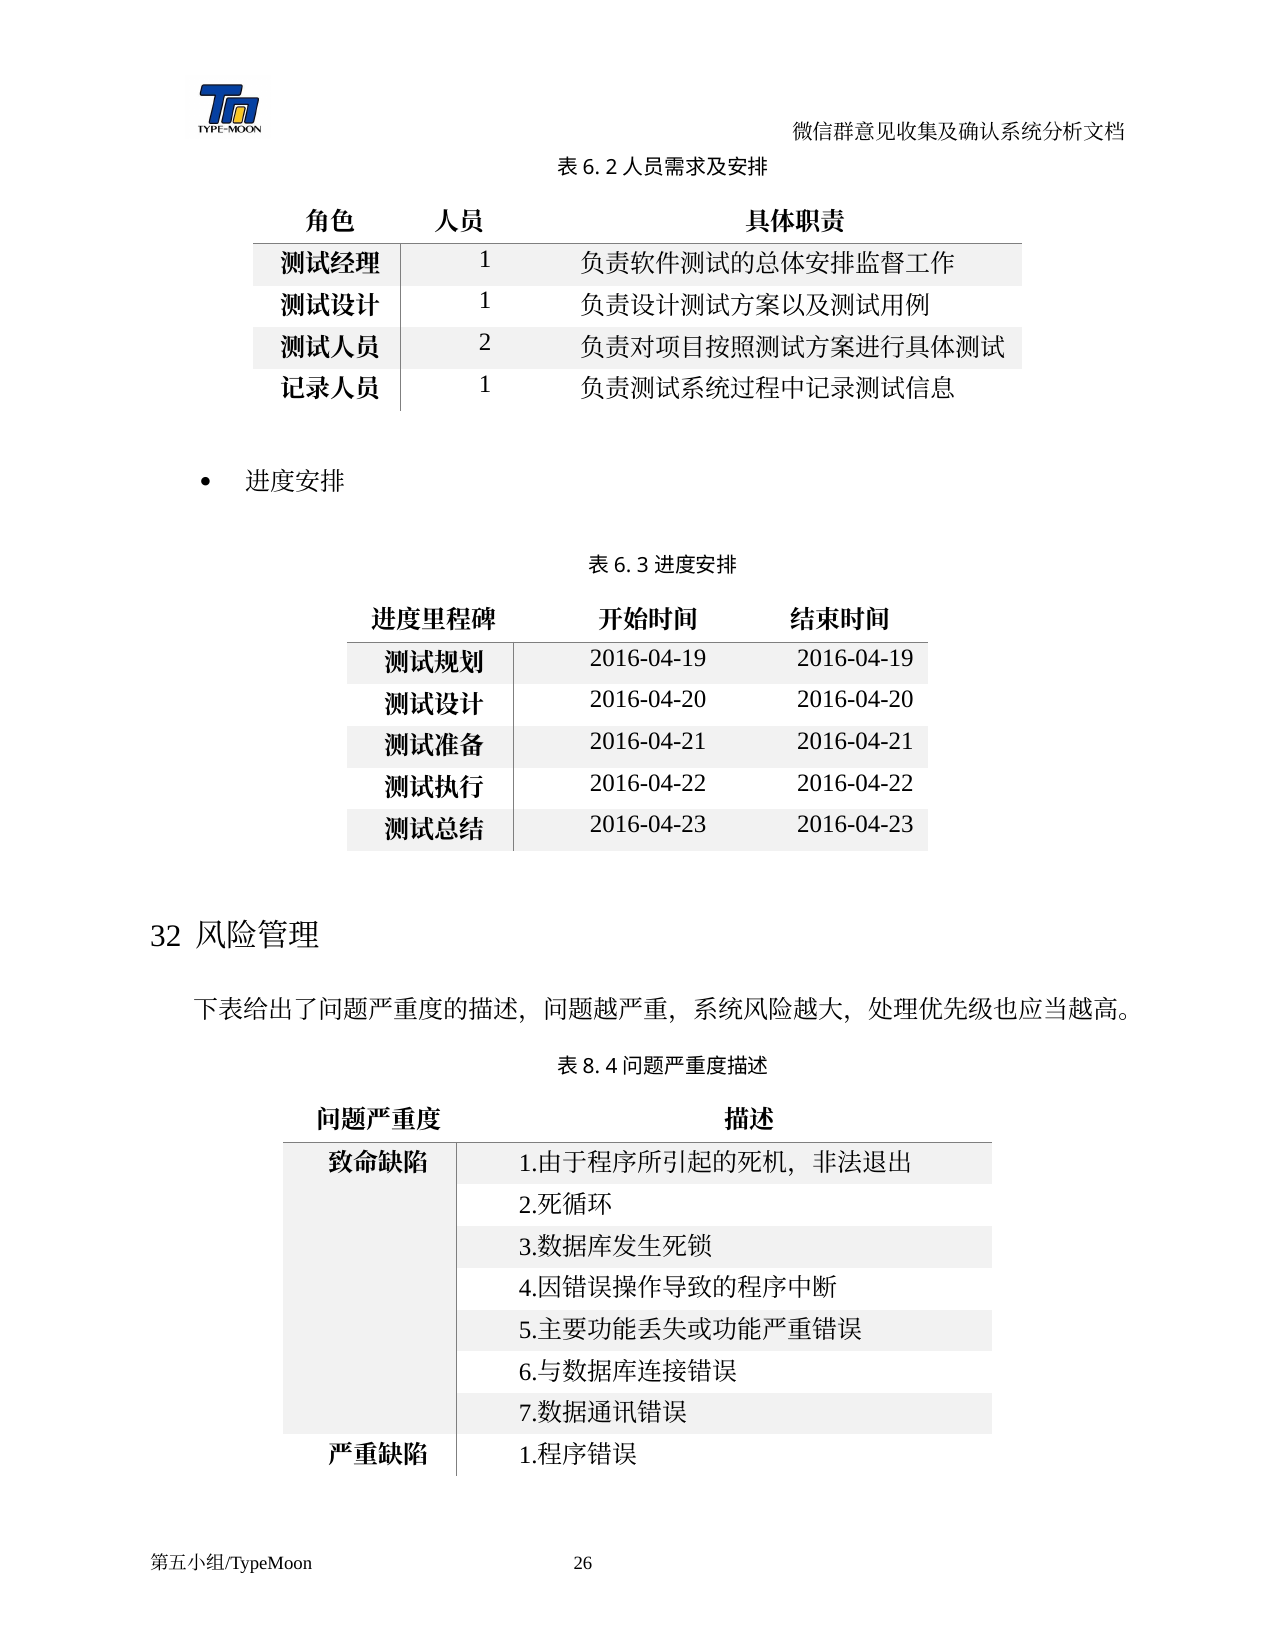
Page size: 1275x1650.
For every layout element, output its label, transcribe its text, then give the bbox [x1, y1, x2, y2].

text 表6. 3 进度安排 [150, 549, 1125, 579]
table_cell 2 [401, 327, 518, 369]
table_cell 1 [401, 369, 518, 411]
table_cell 严重缺陷 [283, 1435, 456, 1476]
table_cell 2016-04-22 [514, 768, 731, 809]
table_cell 测试人员 [253, 327, 400, 369]
table_cell 3.数据库发生死锁 [457, 1226, 992, 1268]
table_cell 2.死循环 [457, 1185, 992, 1226]
table_cell 5.主要功能丢失或功能严重错误 [457, 1310, 992, 1351]
table_cell 负责对项目按照测试方案进行具体测试 [518, 327, 1022, 369]
table_cell 2016-04-19 [731, 643, 928, 684]
table_cell 2016-04-21 [514, 726, 731, 768]
table_header 人员 [400, 201, 518, 243]
table_cell 测试设计 [253, 286, 400, 327]
table_cell 1 [401, 244, 518, 286]
table_cell 2016-04-22 [731, 768, 928, 809]
table_cell 致命缺陷 [283, 1143, 456, 1434]
table_cell 1.程序错误 [457, 1435, 992, 1476]
table_cell 1.由于程序所引起的死机，非法退出 [457, 1143, 992, 1184]
table_header 问题严重度 [283, 1100, 456, 1142]
table_cell 2016-04-19 [514, 643, 731, 684]
table_header 具体职责 [518, 201, 1022, 243]
table_cell 记录人员 [253, 369, 400, 411]
table_cell 测试经理 [253, 244, 400, 286]
list 进度安排 [201, 462, 1075, 498]
picture [185, 75, 271, 139]
table_cell 负责测试系统过程中记录测试信息 [518, 369, 1022, 411]
table_header 开始时间 [514, 600, 731, 642]
table_cell 1 [401, 286, 518, 327]
table_header 进度里程碑 [347, 600, 513, 642]
table_cell 7.数据通讯错误 [457, 1393, 992, 1434]
table_cell 2016-04-20 [514, 684, 731, 726]
table_cell 4.因错误操作导致的程序中断 [457, 1268, 992, 1309]
text 表6. 2 人员需求及安排 [150, 150, 1125, 180]
table_cell 测试准备 [347, 726, 513, 768]
table_cell 2016-04-23 [731, 809, 928, 851]
text 表8. 4 问题严重度描述 [150, 1049, 1125, 1079]
table_cell 测试执行 [347, 768, 513, 809]
table_header 角色 [253, 201, 400, 243]
table_cell 负责设计测试方案以及测试用例 [518, 286, 1022, 327]
table_cell 6.与数据库连接错误 [457, 1351, 992, 1393]
table_cell 2016-04-21 [731, 726, 928, 768]
table_cell 测试规划 [347, 643, 513, 684]
table_cell 2016-04-23 [514, 809, 731, 851]
table_cell 测试总结 [347, 809, 513, 851]
table_header 描述 [456, 1100, 992, 1142]
table_header 结束时间 [731, 600, 928, 642]
text 下表给出了问题严重度的描述，问题越严重，系统风险越大，处理优先级也应当越高。 [150, 989, 1125, 1025]
subtitle 风险管理 [150, 910, 1125, 955]
table_cell 2016-04-20 [731, 684, 928, 726]
table_cell 负责软件测试的总体安排监督工作 [518, 244, 1022, 286]
table_cell 测试设计 [347, 684, 513, 726]
